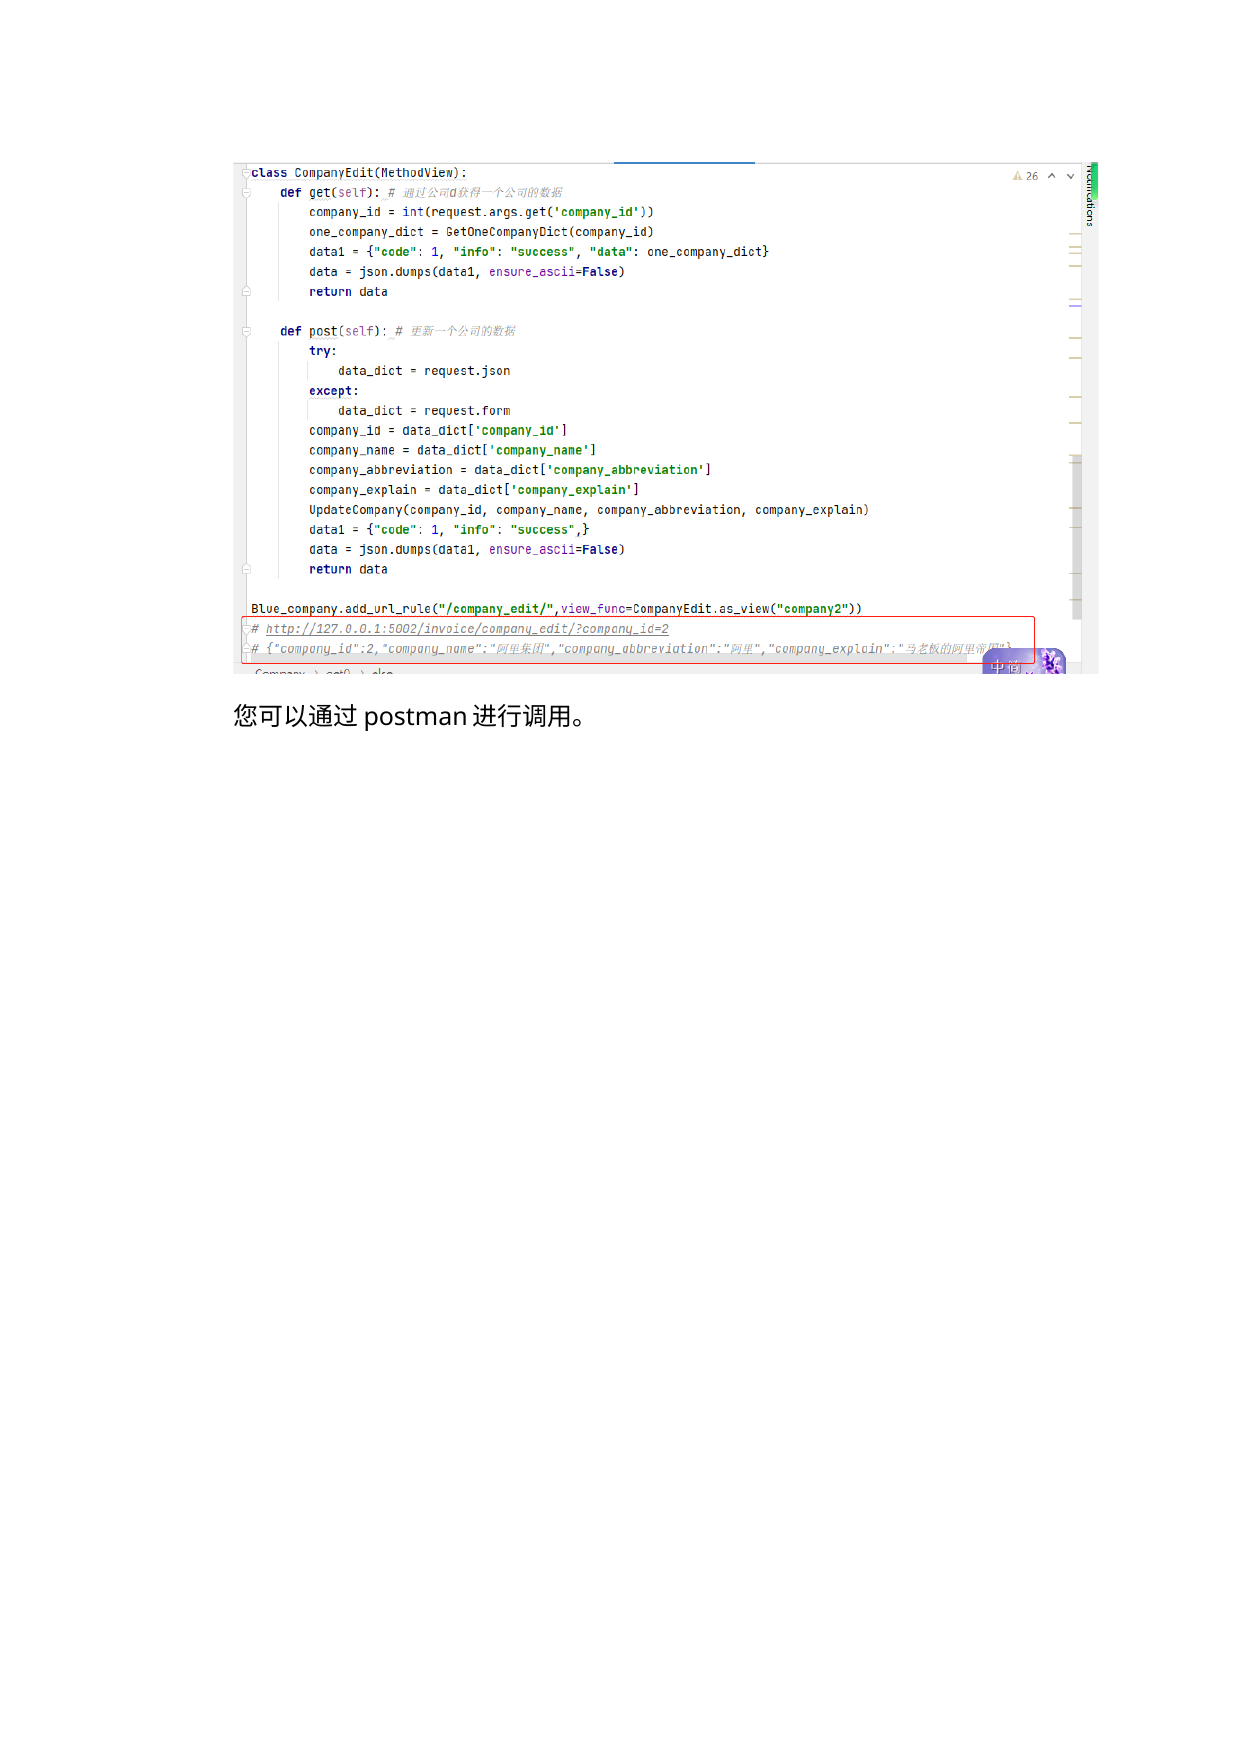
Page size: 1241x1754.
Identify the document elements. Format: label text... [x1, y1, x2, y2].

list 您可以通过postman进行调用。 [233, 682, 1053, 747]
picture [233, 162, 1099, 674]
